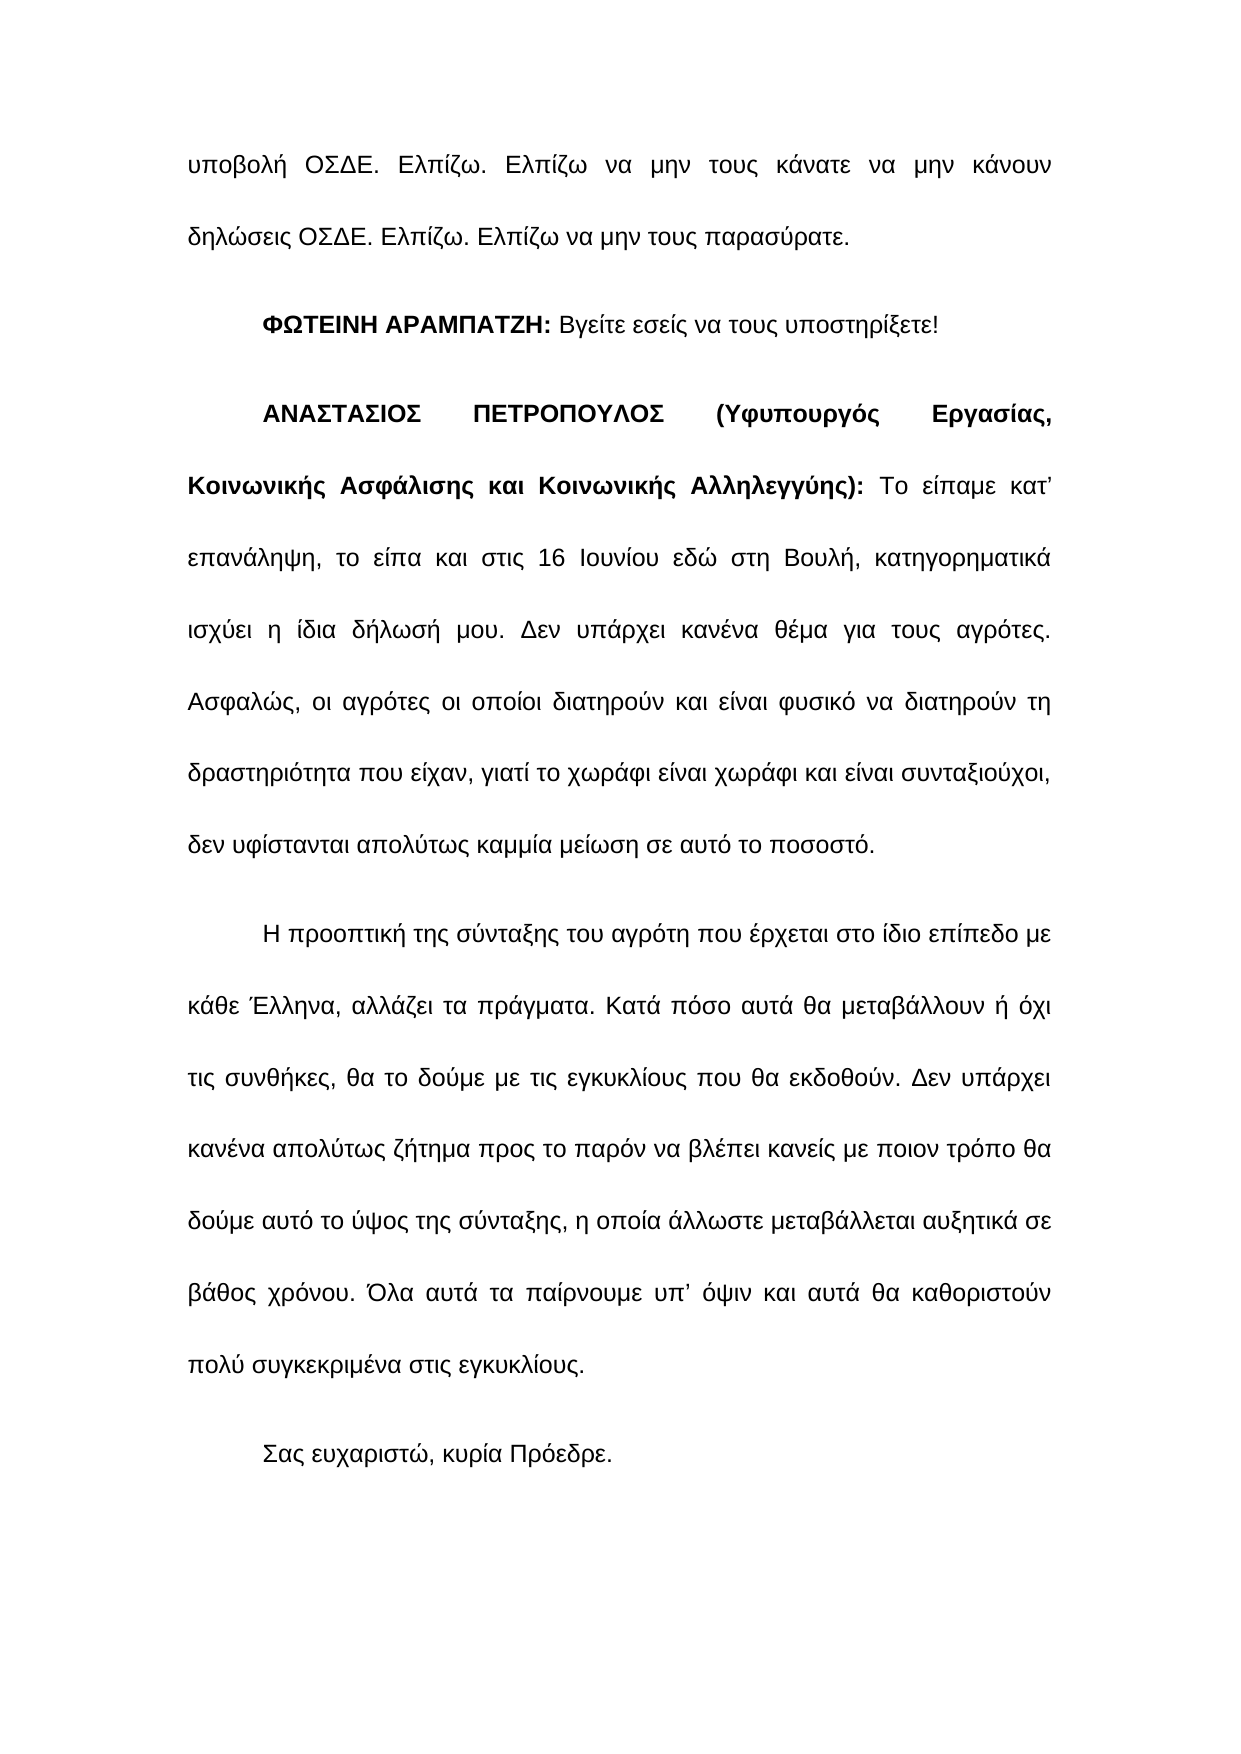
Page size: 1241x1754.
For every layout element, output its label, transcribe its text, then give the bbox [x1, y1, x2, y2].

text Σας ευχαριστώ, κυρία Πρόεδρε. [187, 1438, 1053, 1467]
text ΦΩΤΕΙΝΗ ΑΡΑΜΠΑΤΖΗ: Βγείτε εσείς να τους υποστηρίξετε! [187, 310, 1053, 339]
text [187, 150, 1053, 251]
text ΑΝΑΣΤΑΣΙΟΣ ΠΕΤΡΟΠΟΥΛΟΣ (Υφυπουργός Εργασίας, Κοινωνικής Ασφάλισης και Κοινωνικής Αλληλεγγύης): Το είπαμε κατ’ επανάληψη, το είπα και στις 16 Ιουνίου εδώ στη Βουλή, κατηγορηματικά ισχύει η ίδια δήλωσή μου. Δεν υπάρχει κανένα θέμα για τους αγρότες. Ασφαλώς, οι αγρότες οι οποίοι διατηρούν και είναι φυσικό να διατηρούν τη δραστηριότητα που είχαν, γιατί το χωράφι είναι χωράφι και είναι συνταξιούχοι, δεν υφίστανται απολύτως καμμία μείωση σε αυτό το ποσοστό. [187, 399, 1053, 859]
text Η προοπτική της σύνταξης του αγρότη που έρχεται στο ίδιο επίπεδο με κάθε Έλληνα, αλλάζει τα πράγματα. Κατά πόσο αυτά θα μεταβάλλουν ή όχι τις συνθήκες, θα το δούμε με τις εγκυκλίους που θα εκδοθούν. Δεν υπάρχει κανένα απολύτως ζήτημα προς το παρόν να βλέπει κανείς με ποιον τρόπο θα δούμε αυτό το ύψος της σύνταξης, η οποία άλλωστε μεταβάλλεται αυξητικά σε βάθος χρόνου. Όλα αυτά τα παίρνουμε υπ’ όψιν και αυτά θα καθοριστούν πολύ συγκεκριμένα στις εγκυκλίους. [187, 919, 1053, 1379]
